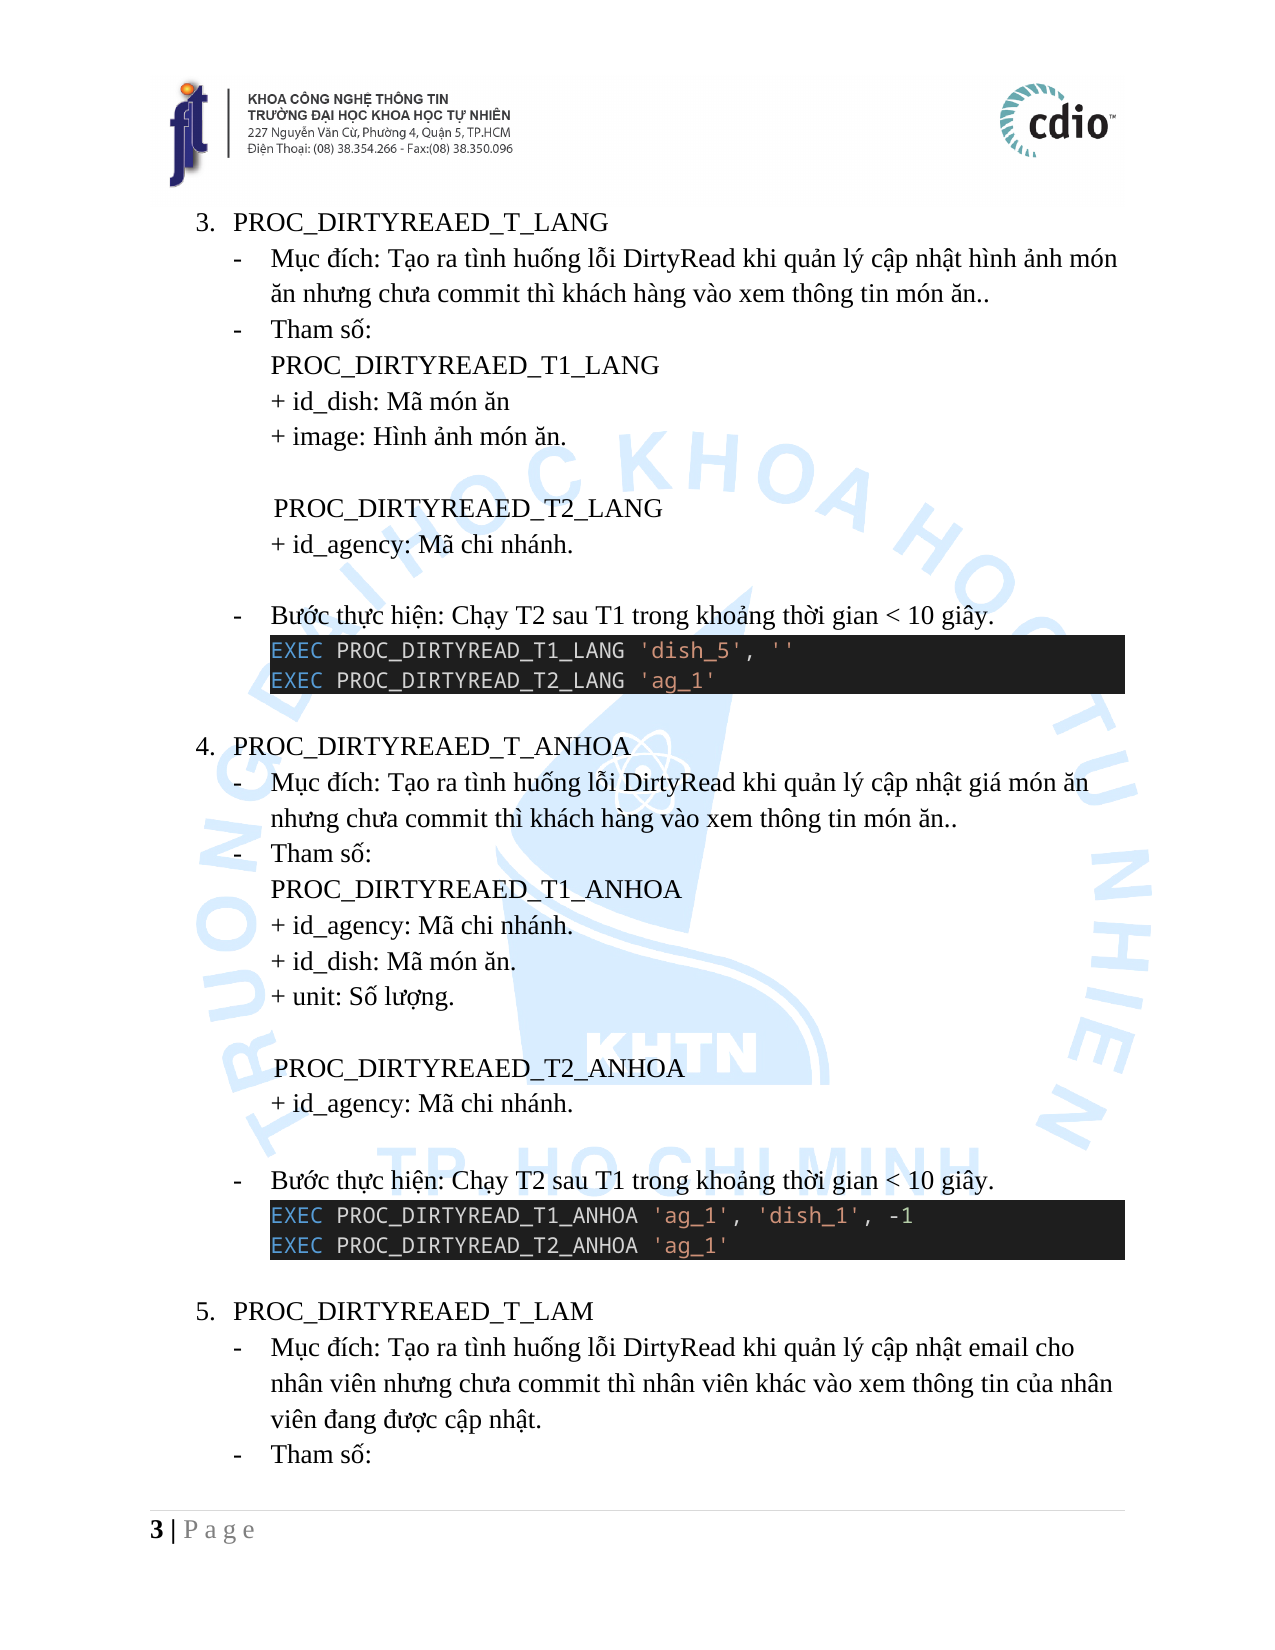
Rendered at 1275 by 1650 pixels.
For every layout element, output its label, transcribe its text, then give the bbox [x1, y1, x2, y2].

list + image: Hình ảnh món ăn. [270, 421, 1122, 452]
list EXEC PROC_DIRTYREAD_T2_LANG 'ag_1' [270, 665, 1125, 694]
list PROC_DIRTYREAED_T_LAM [195, 1296, 1122, 1327]
list + id_agency: Mã chi nhánh. [270, 528, 1122, 559]
list EXEC PROC_DIRTYREAD_T1_LANG 'dish_5', '' [270, 635, 1125, 665]
list Mục đích: Tạo ra tình huống lỗi DirtyRead khi quản lý cập nhật hình ảnh món ăn nhưng chưa commit thì khách hàng vào xem thông tin món ăn.. [233, 242, 1122, 309]
list + id_agency: Mã chi nhánh. [270, 1087, 1122, 1119]
list EXEC PROC_DIRTYREAD_T1_ANHOA 'ag_1', 'dish_1', -1 [270, 1200, 1125, 1230]
picture [150, 75, 1125, 207]
list Mục đích: Tạo ra tình huống lỗi DirtyRead khi quản lý cập nhật email cho nhân viên nhưng chưa commit thì nhân viên khác vào xem thông tin của nhân viên đang được cập nhật. [233, 1331, 1122, 1434]
list + id_dish: Mã món ăn. [270, 944, 1122, 976]
list PROC_DIRTYREAED_T2_ANHOA [233, 1052, 1122, 1083]
list Tham số: [233, 837, 1122, 868]
list + unit: Số lượng. [270, 980, 1122, 1011]
list PROC_DIRTYREAED_T2_LANG [233, 492, 1122, 523]
list Mục đích: Tạo ra tình huống lỗi DirtyRead khi quản lý cập nhật giá món ăn nhưng chưa commit thì khách hàng vào xem thông tin món ăn.. [233, 766, 1122, 833]
list PROC_DIRTYREAED_T1_LANG [270, 349, 1122, 380]
list Bước thực hiện: Chạy T2 sau T1 trong khoảng thời gian < 10 giây. [233, 599, 1122, 630]
list Tham số: [233, 1438, 1122, 1469]
list Bước thực hiện: Chạy T2 sau T1 trong khoảng thời gian < 10 giây. [233, 1164, 1122, 1196]
list PROC_DIRTYREAED_T_ANHOA [195, 730, 1122, 761]
list + id_dish: Mã món ăn [270, 385, 1122, 416]
list PROC_DIRTYREAED_T_LANG [195, 207, 1122, 237]
list Tham số: [233, 313, 1122, 344]
list + id_agency: Mã chi nhánh. [270, 909, 1122, 940]
list PROC_DIRTYREAED_T1_ANHOA [270, 873, 1122, 904]
list EXEC PROC_DIRTYREAD_T2_ANHOA 'ag_1' [270, 1230, 1125, 1260]
